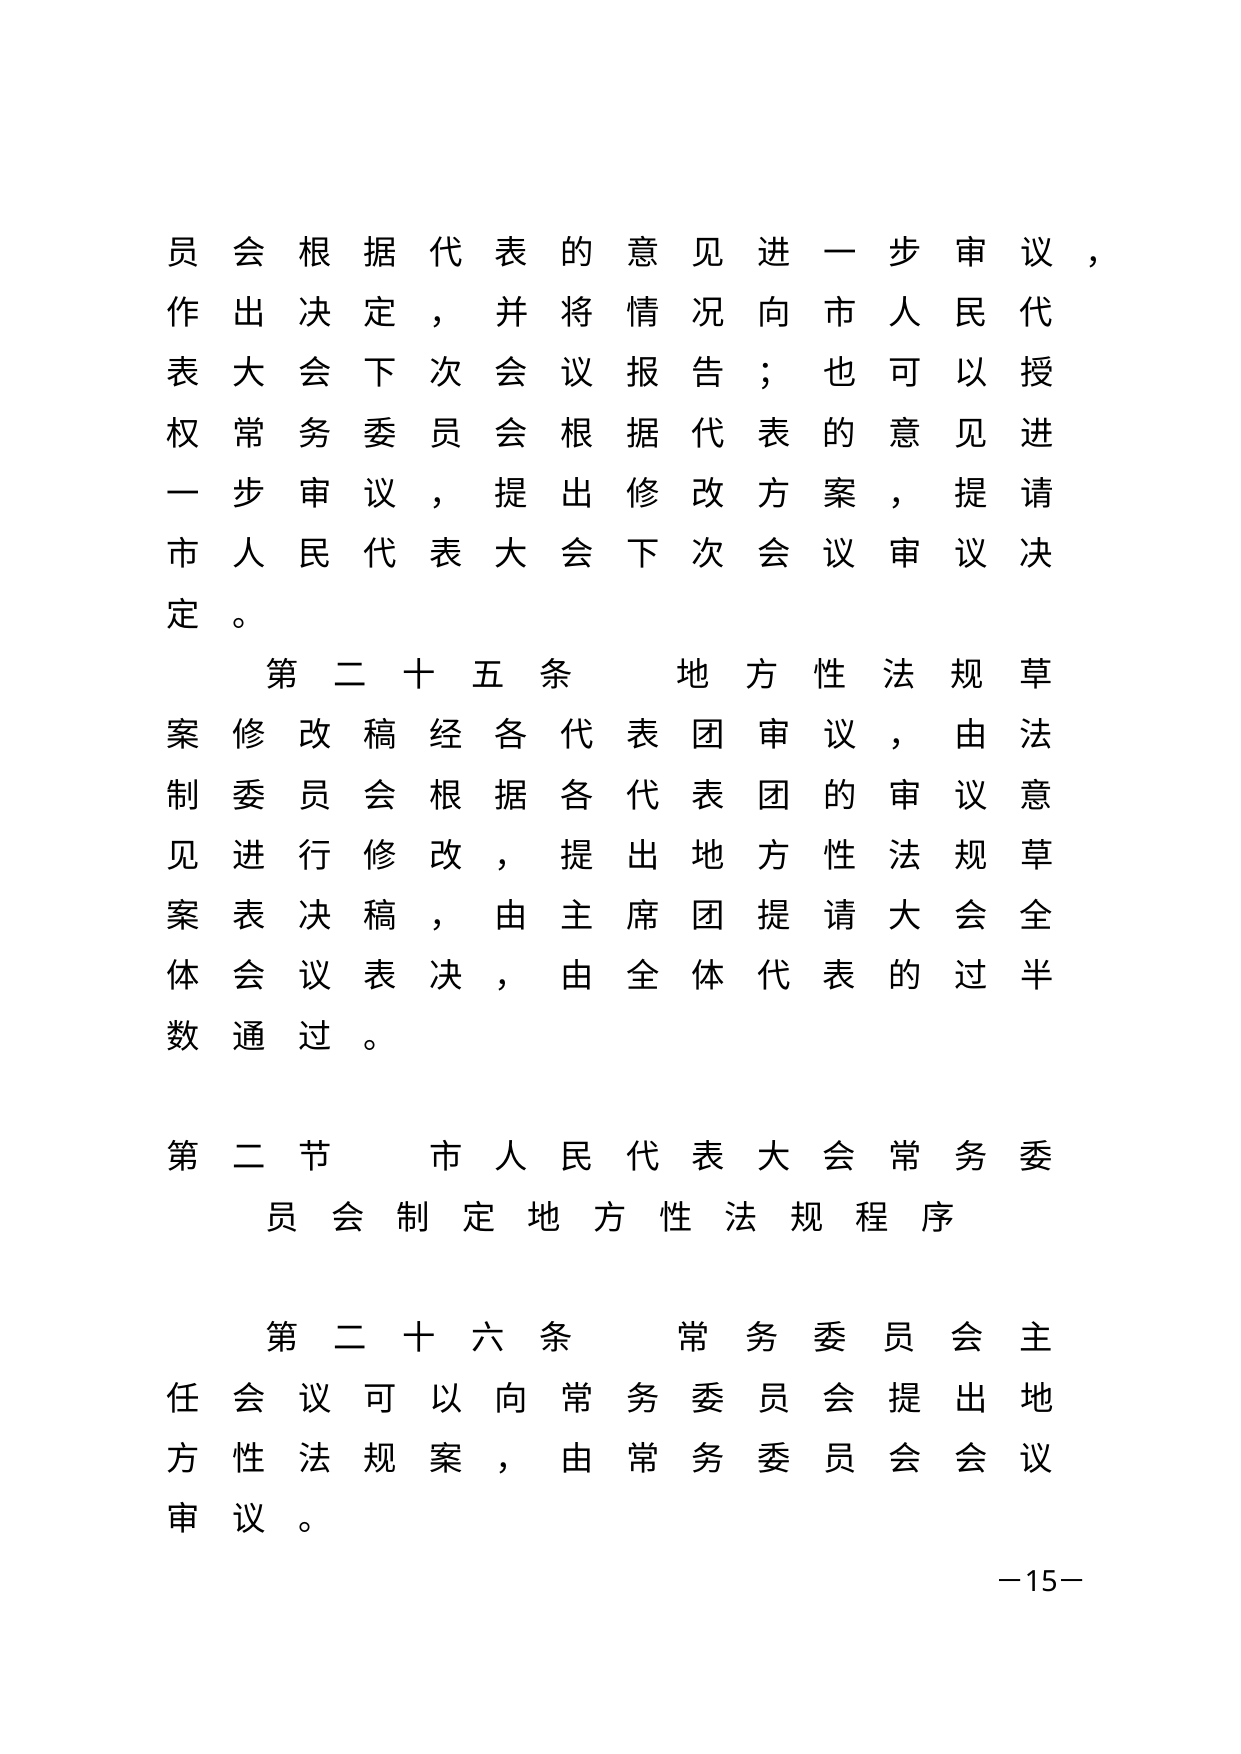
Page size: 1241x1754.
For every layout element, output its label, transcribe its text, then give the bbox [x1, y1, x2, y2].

text 第二十六条 常务委员会主任会议可以向常务委员会提出地方性法规案，由常务委员会会议审议。 [167, 1305, 1085, 1546]
text 第二节 市人民代表大会常务委员会制定地方性法规程序 [167, 1124, 1085, 1245]
text 第二十四条 地方性法规案在审议中有重大问题需要进一步研究的，经主席团提出，由大会全体会议决定，可以授权常务委员会根据代表的意见进一步审议，作出决定，并将情况向市人民代表大会下次会议报告；也可以授权常务委员会根据代表的意见进一步审议，提出修改方案，提请市人民代表大会下次会议审议决定。 [167, 219, 1085, 642]
text 第二十五条 地方性法规草案修改稿经各代表团审议，由法制委员会根据各代表团的审议意见进行修改，提出地方性法规草案表决稿，由主席团提请大会全体会议表决，由全体代表的过半数通过。 [167, 642, 1085, 1064]
